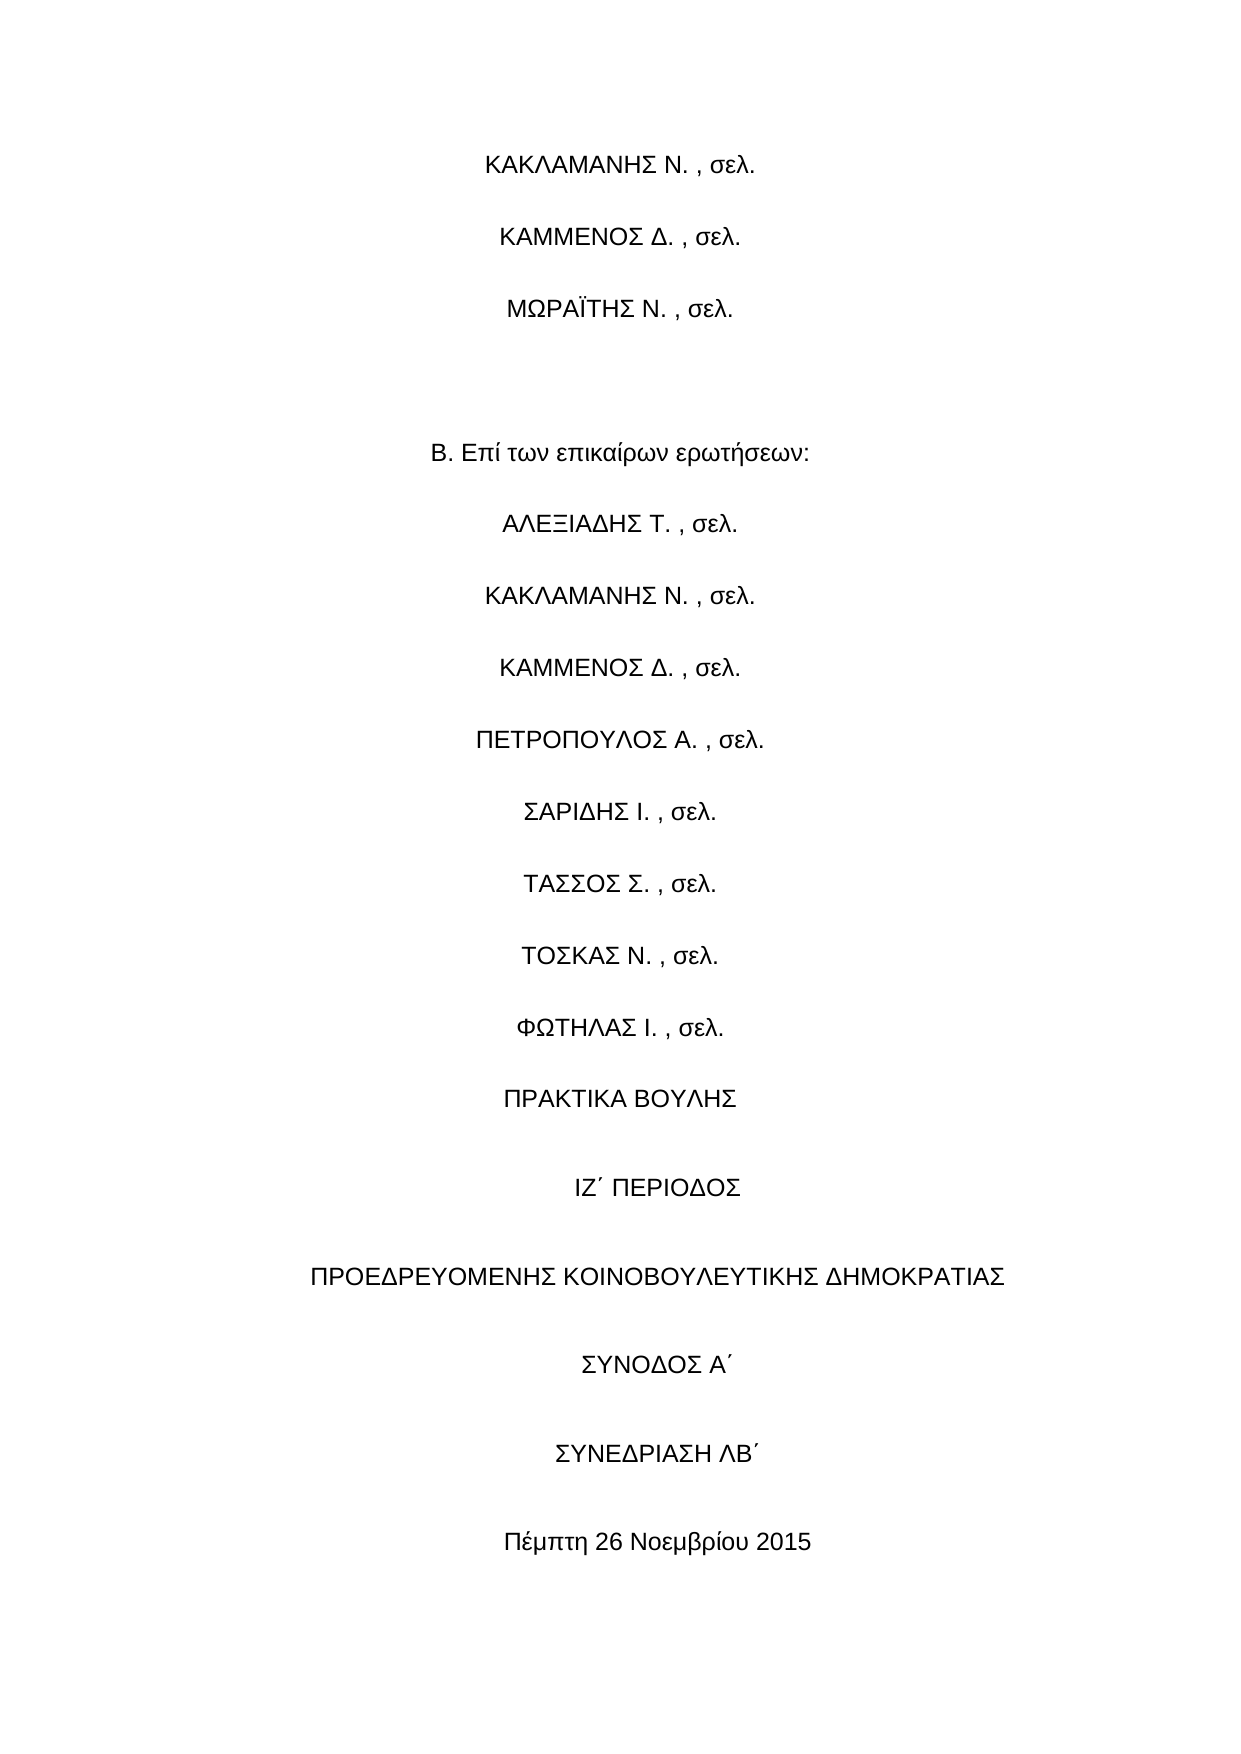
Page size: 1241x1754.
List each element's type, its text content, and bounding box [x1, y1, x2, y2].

text ΣΥΝΕΔΡΙΑΣΗ ΛΒ΄ [187, 1438, 1053, 1467]
text Πέμπτη 26 Νοεμβρίου 2015 [187, 1527, 1053, 1556]
text ΣΥΝΟΔΟΣ Α΄ [187, 1350, 1053, 1379]
text ΠΡΟΕΔΡΕΥΟΜΕΝΗΣ ΚΟΙΝΟΒΟΥΛΕΥΤΙΚΗΣ ΔΗΜΟΚΡΑΤΙΑΣ [187, 1261, 1053, 1290]
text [187, 150, 1053, 1113]
text ΙΖ΄ ΠΕΡΙΟΔΟΣ [187, 1173, 1053, 1202]
